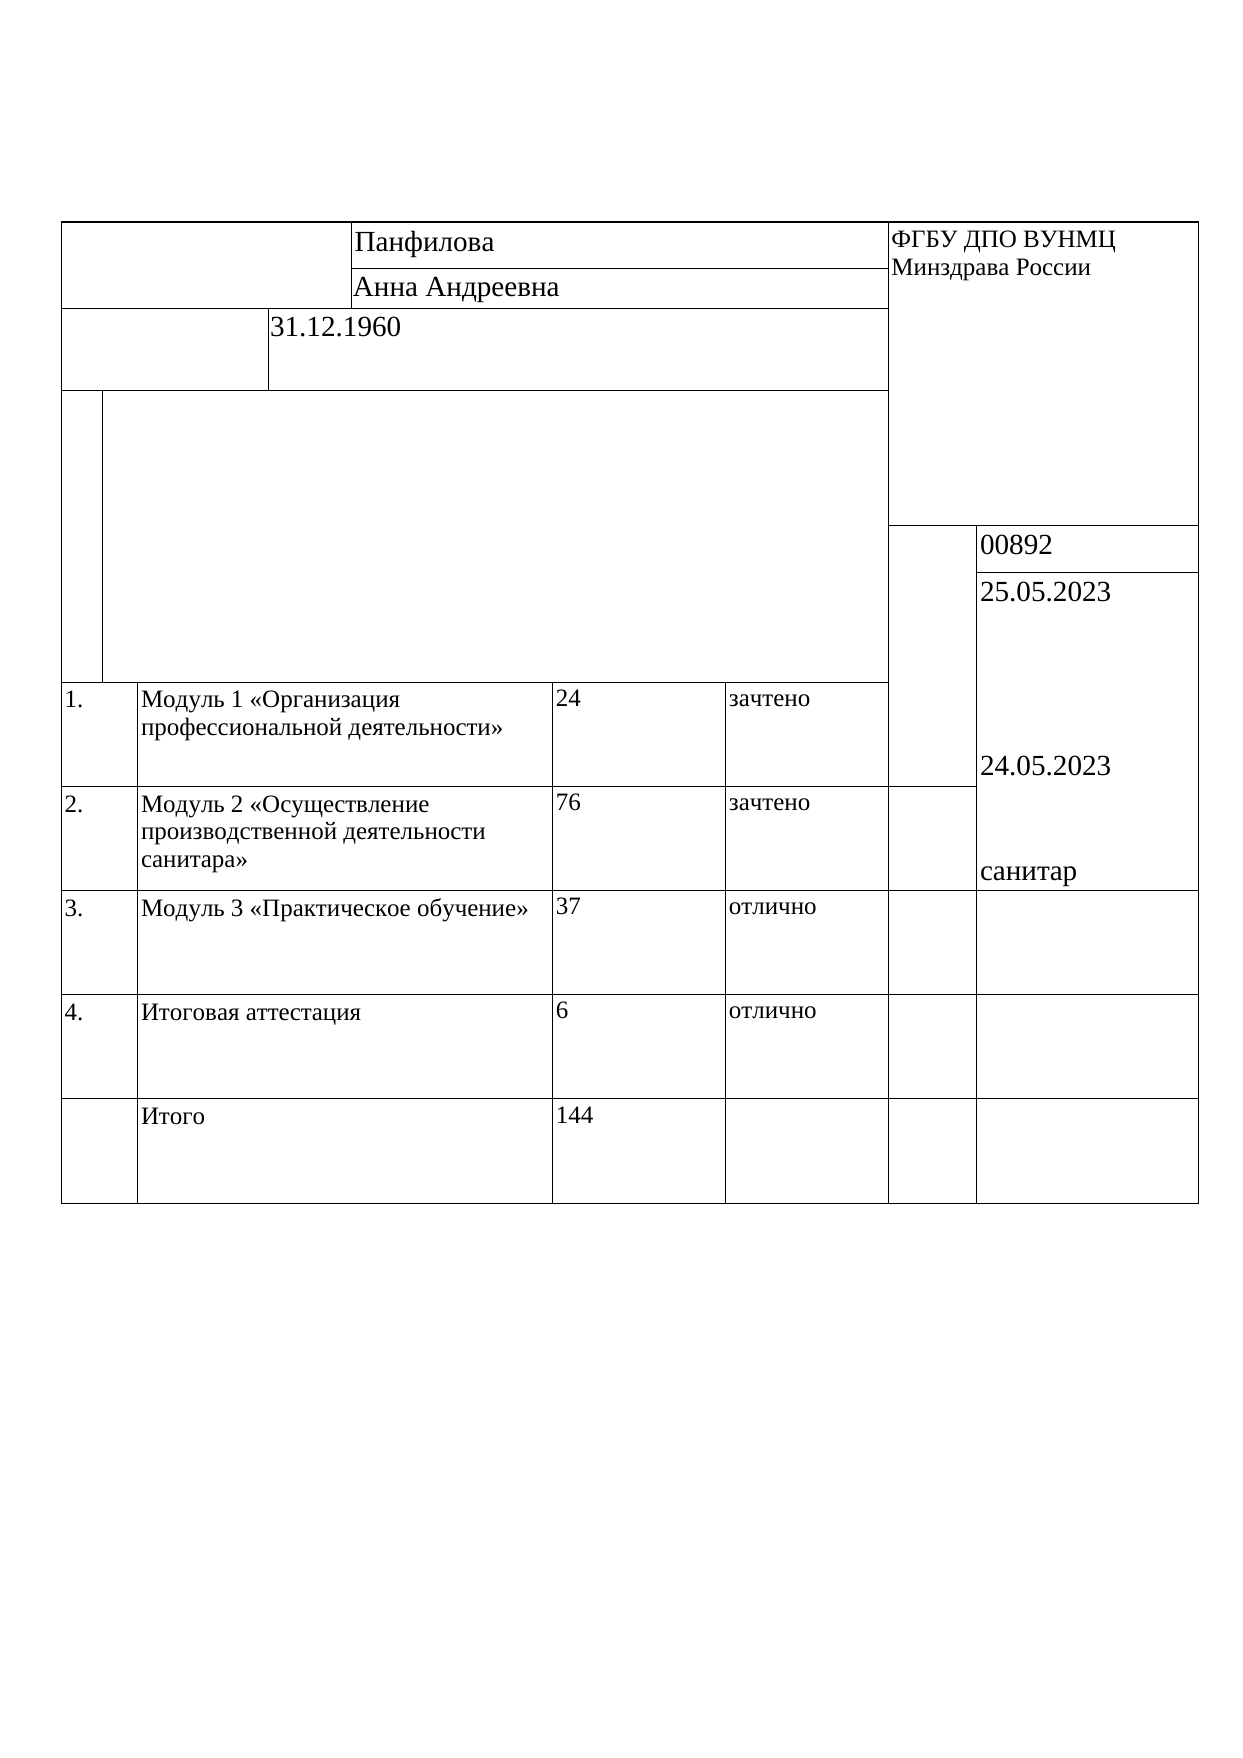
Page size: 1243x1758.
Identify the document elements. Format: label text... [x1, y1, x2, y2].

table_cell 4. [62, 995, 137, 1098]
table_cell Модуль 1 «Организация профессиональной деятельности» [138, 683, 552, 786]
table_cell [62, 391, 102, 682]
table_cell [889, 891, 976, 994]
table_cell 3. [62, 891, 137, 994]
table_cell Анна Андреевна [352, 269, 888, 308]
table_cell [977, 995, 1198, 1098]
table_cell [889, 995, 976, 1098]
table_header ФГБУ ДПО ВУНМЦ Минздрава России [889, 223, 1198, 525]
table_cell [977, 891, 1198, 994]
table_cell Модуль 2 «Осуществление производственной деятельности санитара» [138, 787, 552, 890]
table_cell Модуль 3 «Практическое обучение» [138, 891, 552, 994]
table_cell [889, 1099, 976, 1202]
table_cell 76 [553, 787, 725, 890]
table_cell [103, 391, 888, 682]
table_header [62, 223, 351, 308]
table_cell 25.05.2023 24.05.2023 санитар [977, 573, 1198, 890]
table_cell зачтено [726, 787, 888, 890]
table_cell 6 [553, 995, 725, 1098]
table_cell 37 [553, 891, 725, 994]
table_cell 00892 [977, 526, 1198, 572]
table_cell [62, 1099, 137, 1202]
table_cell 24 [553, 683, 725, 786]
table_cell [726, 1099, 888, 1202]
table_cell 2. [62, 787, 137, 890]
table_cell [889, 787, 976, 890]
table_cell отлично [726, 891, 888, 994]
table_cell [889, 526, 976, 786]
table_cell 144 [553, 1099, 725, 1202]
table_cell Итоговая аттестация [138, 995, 552, 1098]
table_cell 1. [62, 683, 137, 786]
table_cell отлично [726, 995, 888, 1098]
table_cell Итого [138, 1099, 552, 1202]
table_cell [62, 309, 268, 389]
table_cell 31.12.1960 [269, 309, 888, 389]
table_cell [977, 1099, 1198, 1202]
table_cell зачтено [726, 683, 888, 786]
table_header Панфилова [352, 223, 888, 268]
